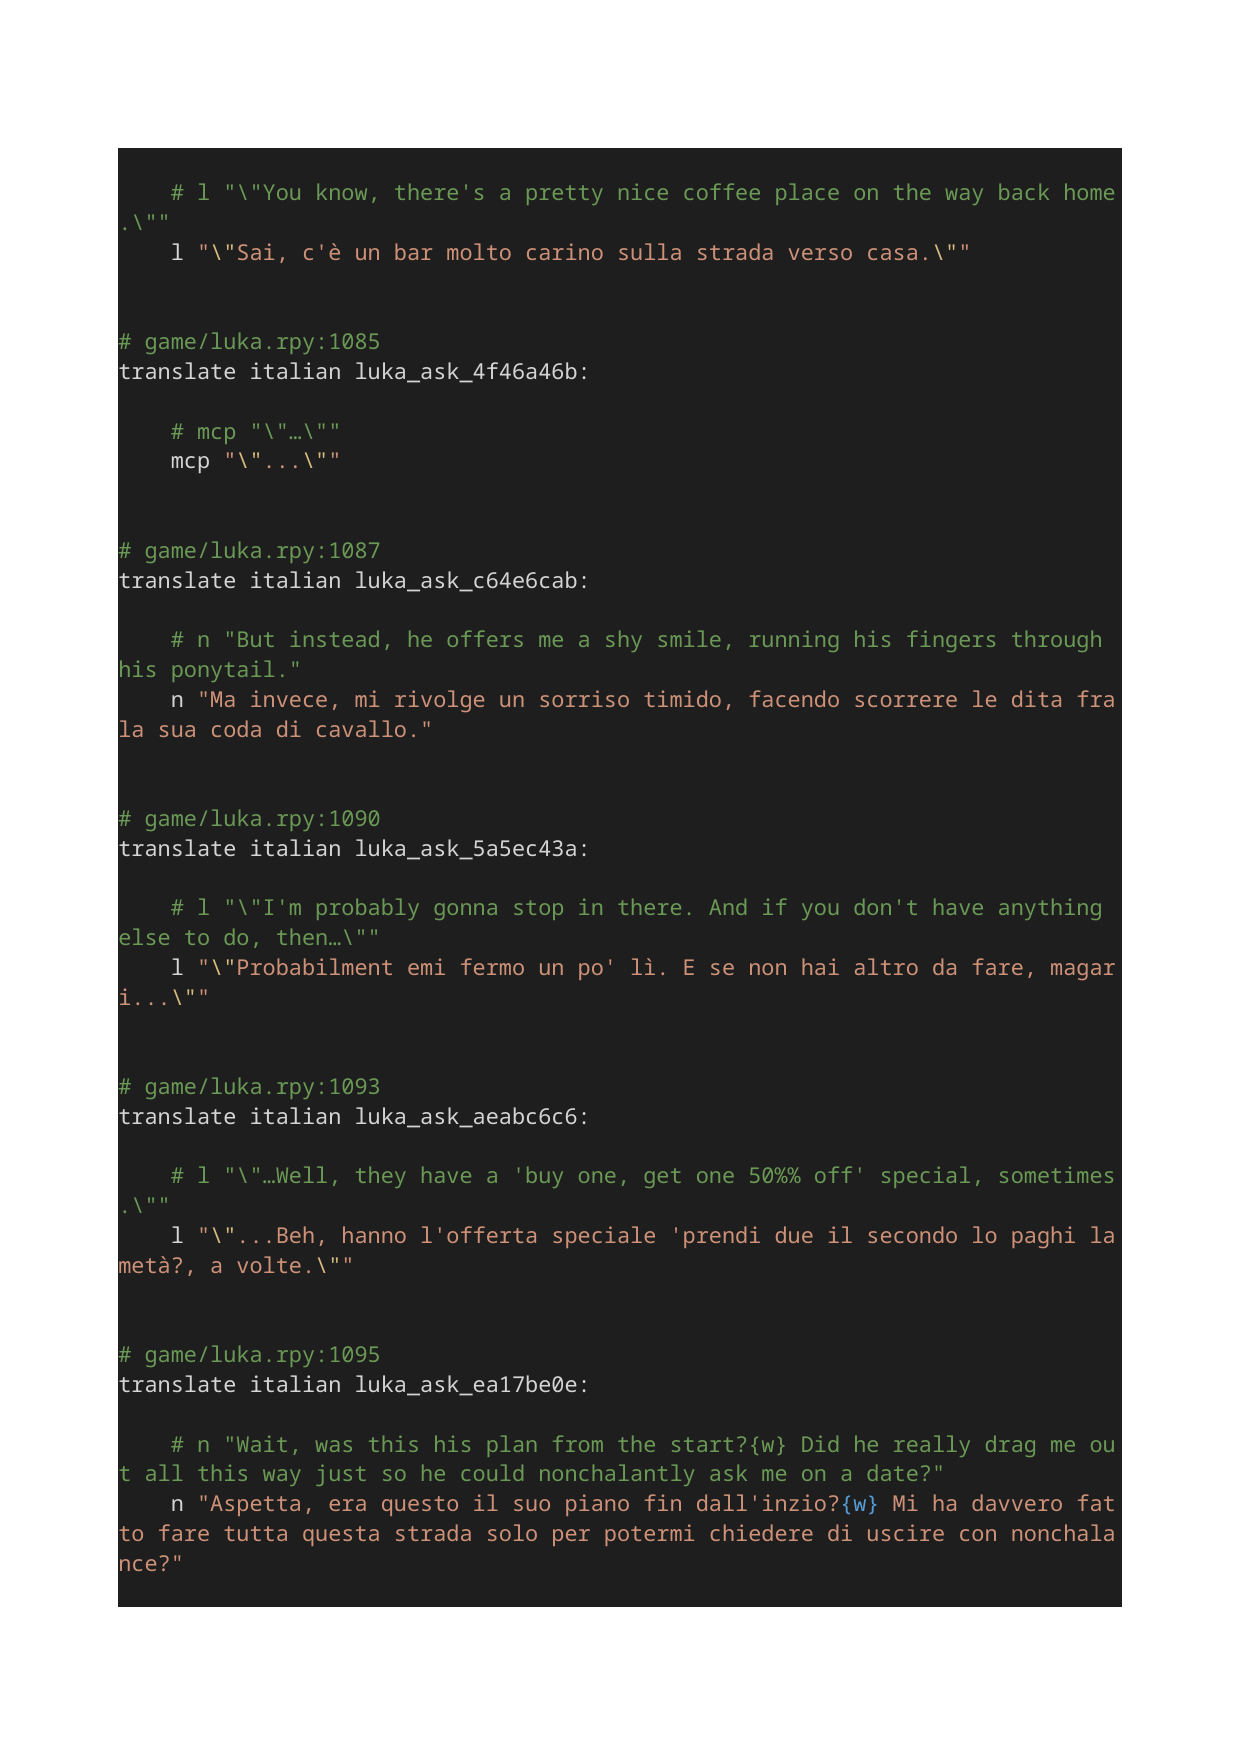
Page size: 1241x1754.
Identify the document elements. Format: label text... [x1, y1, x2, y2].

text translate italian luka_ask_4f46a46b: [118, 356, 1122, 386]
text translate italian luka_ask_aeabc6c6: [118, 1101, 1122, 1131]
text translate italian luka_ask_ea17be0e: [118, 1369, 1122, 1399]
text # l "\"…Well, they have a 'buy one, get one 50%% off' special, sometimes.\"" [118, 1161, 1122, 1220]
text # l "\"You know, there's a pretty nice coffee place on the way back home.\"" [118, 177, 1122, 237]
text l "\"Sai, c'è un bar molto carino sulla strada verso casa.\"" [118, 237, 1122, 267]
text # game/luka.rpy:1093 [118, 1071, 1122, 1101]
text # n "But instead, he offers me a shy smile, running his fingers through his ponytail." [118, 624, 1122, 684]
text # game/luka.rpy:1087 [118, 535, 1122, 565]
text # n "Wait, was this his plan from the start?{w} Did he really drag me out all this way just so he could nonchalantly ask me on a date?" [118, 1429, 1122, 1488]
text # game/luka.rpy:1085 [118, 326, 1122, 356]
text # mcp "\"…\"" [118, 416, 1122, 446]
text # game/luka.rpy:1095 [118, 1339, 1122, 1369]
text n "Ma invece, mi rivolge un sorriso timido, facendo scorrere le dita fra la sua coda di cavallo." [118, 684, 1122, 743]
text translate italian luka_ask_c64e6cab: [118, 565, 1122, 594]
text # game/luka.rpy:1090 [118, 803, 1122, 833]
text mcp "\"...\"" [118, 446, 1122, 475]
text l "\"...Beh, hanno l'offerta speciale 'prendi due il secondo lo paghi la metà?, a volte.\"" [118, 1220, 1122, 1280]
text l "\"Probabilment emi fermo un po' lì. E se non hai altro da fare, magari...\"" [118, 952, 1122, 1012]
text # l "\"I'm probably gonna stop in there. And if you don't have anything else to do, then…\"" [118, 892, 1122, 952]
text translate italian luka_ask_5a5ec43a: [118, 833, 1122, 863]
